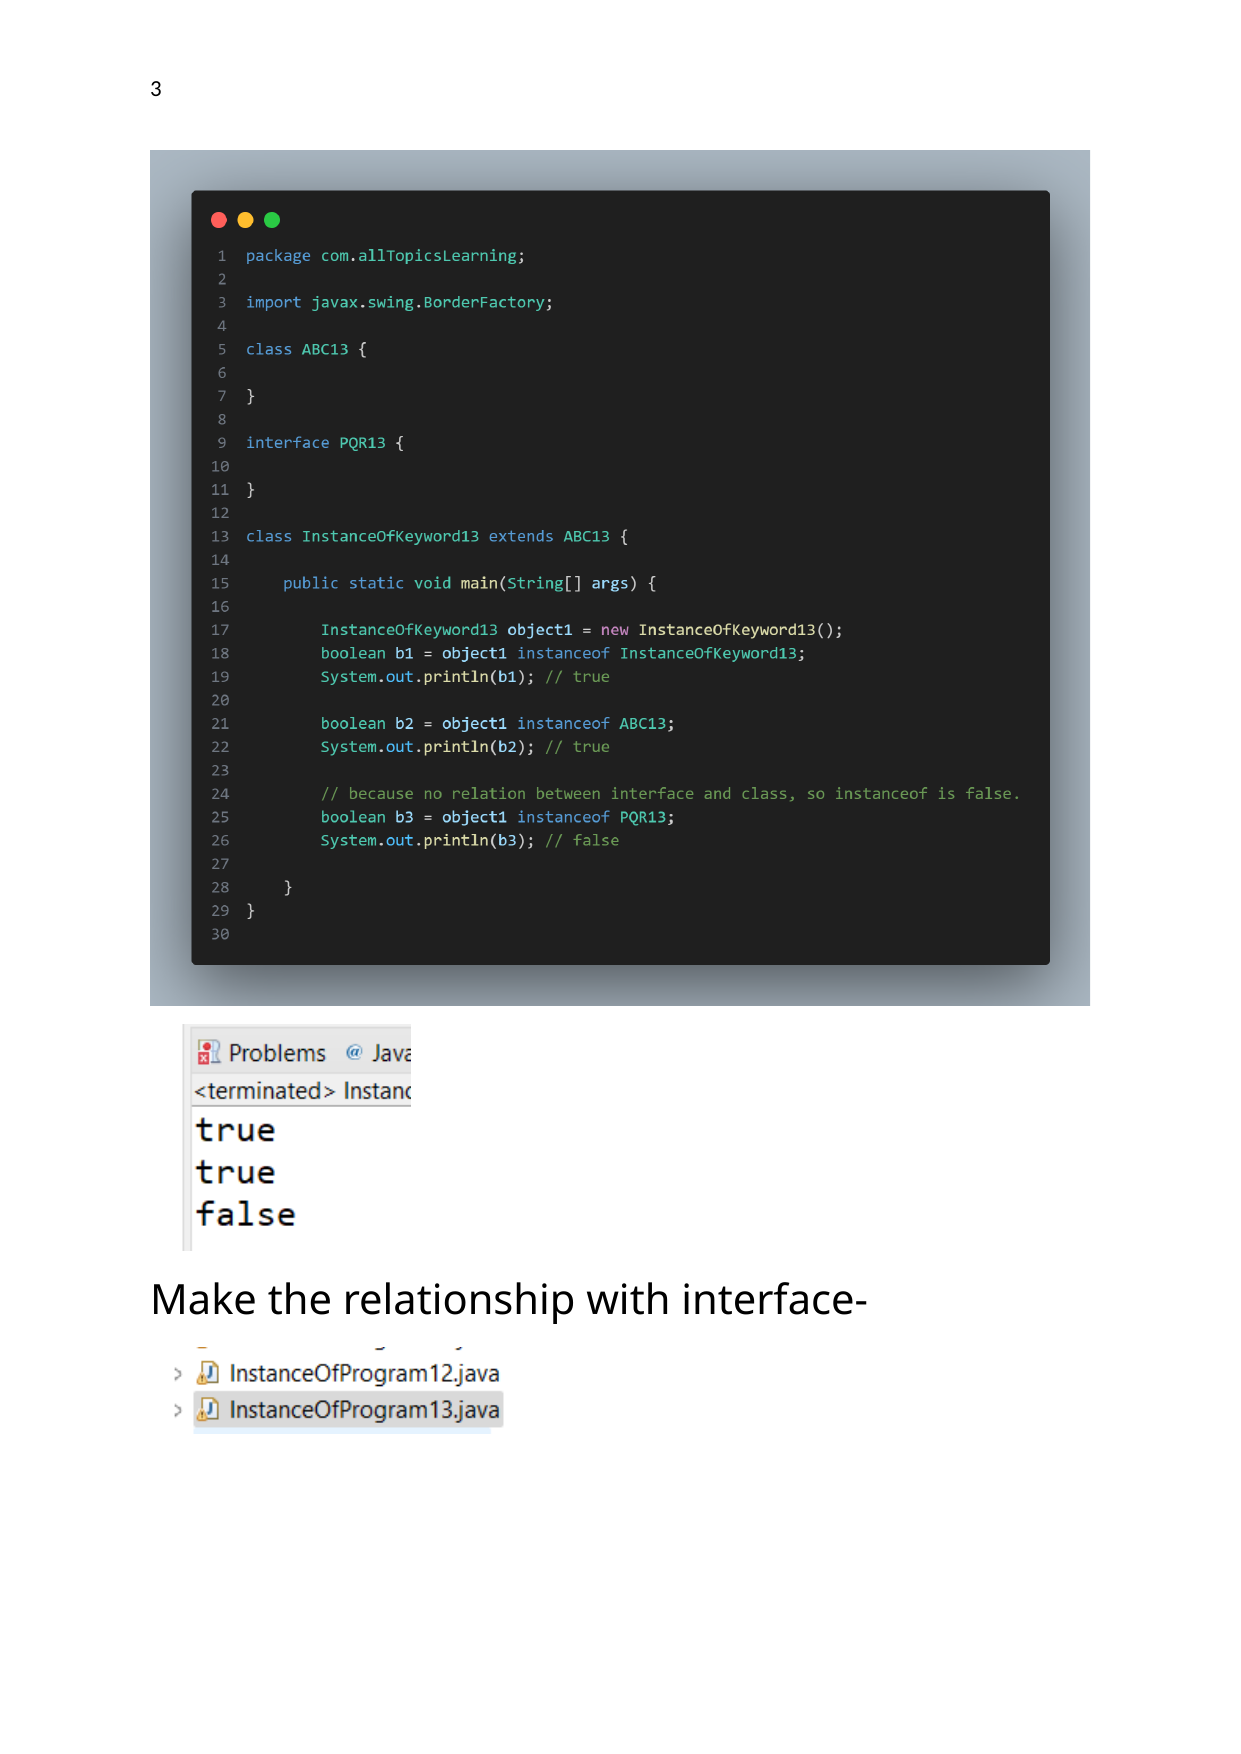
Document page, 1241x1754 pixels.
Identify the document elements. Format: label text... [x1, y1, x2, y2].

text Make the relationship with interface- [150, 1269, 1090, 1326]
picture [150, 1347, 571, 1434]
picture [150, 150, 1091, 1006]
picture [150, 1024, 411, 1251]
